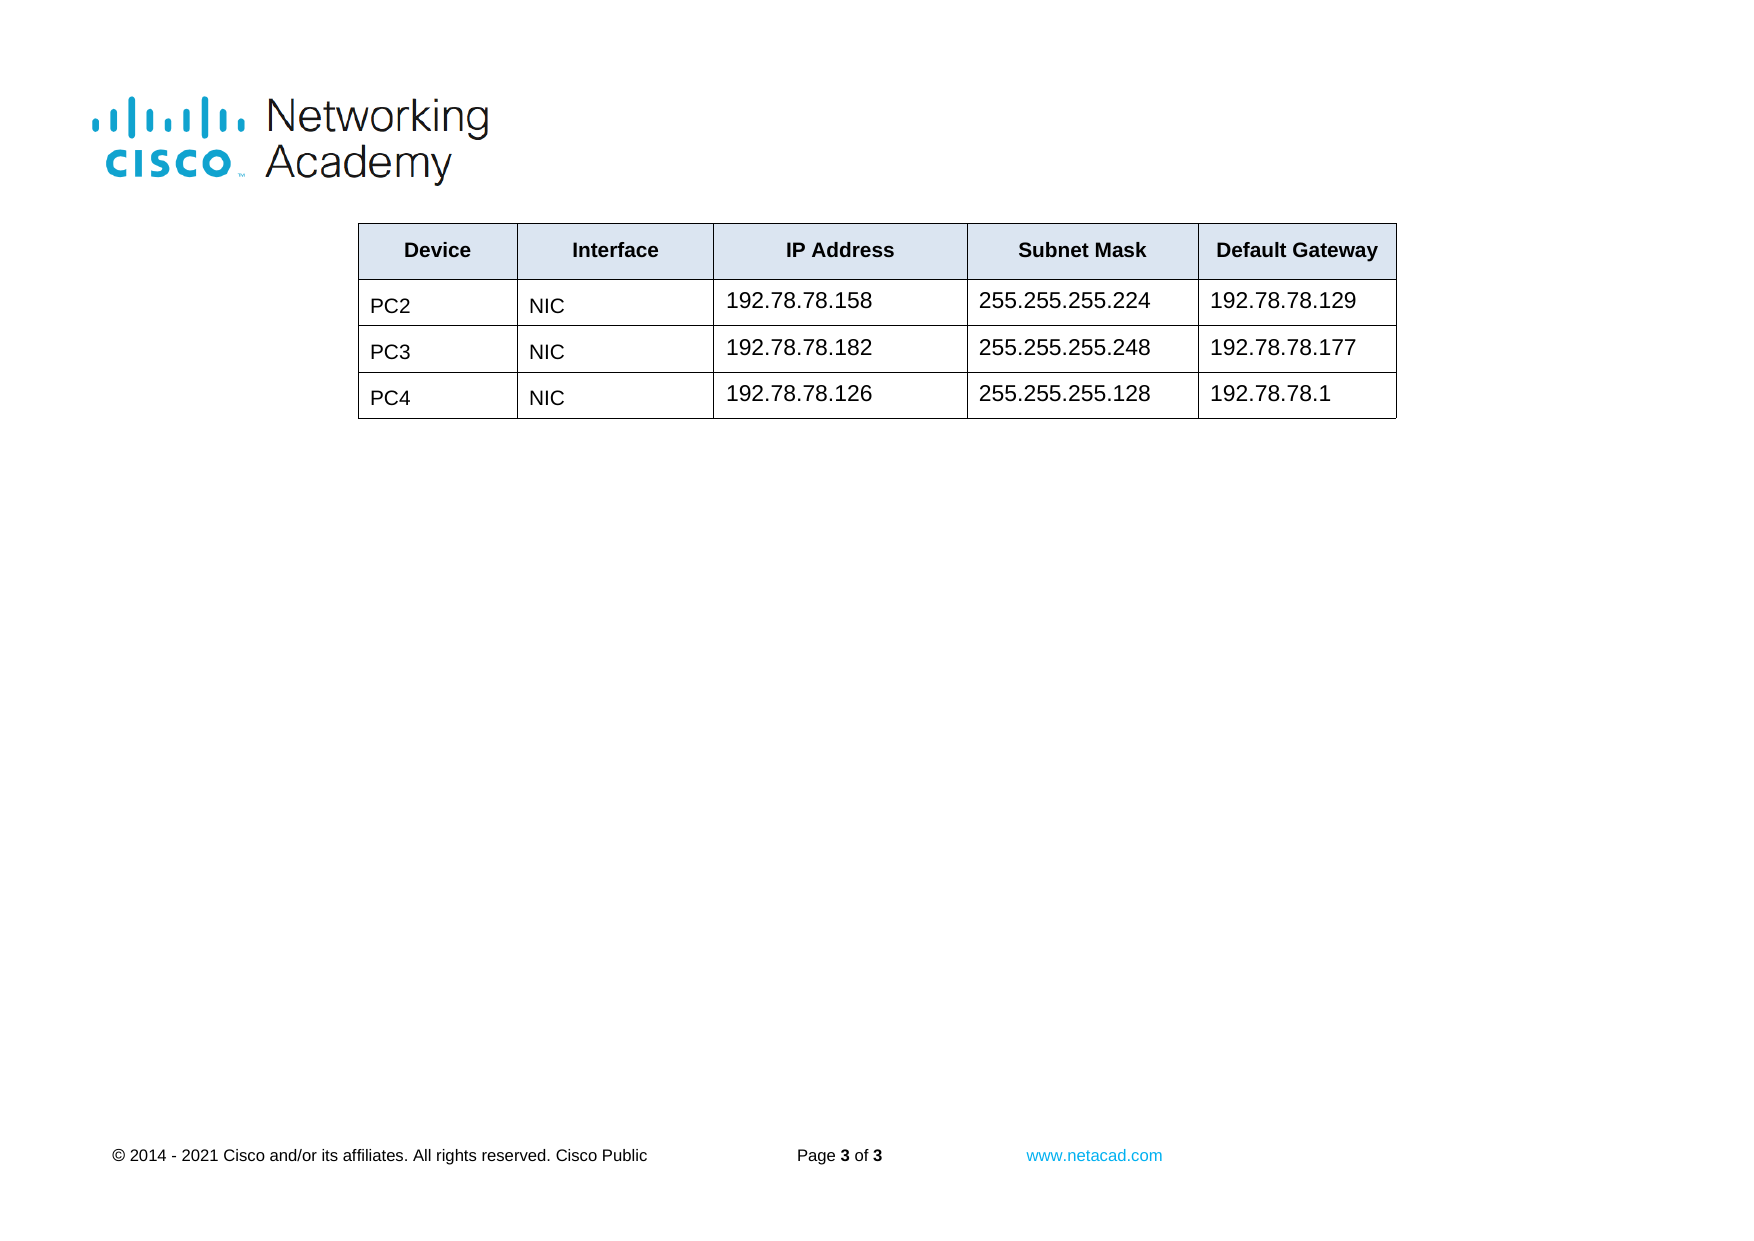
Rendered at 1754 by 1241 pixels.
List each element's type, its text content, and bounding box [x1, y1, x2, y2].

table_cell 255.255.255.248 [968, 326, 1198, 372]
table_cell PC3 [359, 326, 517, 372]
table_cell 192.78.78.158 [714, 280, 967, 325]
table_cell 192.78.78.182 [714, 326, 967, 372]
picture [82, 81, 507, 214]
table_header IP Address [714, 224, 967, 279]
table_cell 255.255.255.224 [968, 280, 1198, 325]
table_cell 192.78.78.1 [1199, 373, 1396, 418]
table_cell 192.78.78.126 [714, 373, 967, 418]
table_cell PC4 [359, 373, 517, 418]
table_cell PC2 [359, 280, 517, 325]
table_cell 255.255.255.128 [968, 373, 1198, 418]
table_cell NIC [518, 280, 713, 325]
table_header Subnet Mask [968, 224, 1198, 279]
table_header Default Gateway [1199, 224, 1396, 279]
table_cell NIC [518, 326, 713, 372]
table_header Device [359, 224, 517, 279]
table_cell NIC [518, 373, 713, 418]
table_cell 192.78.78.129 [1199, 280, 1396, 325]
table_header Interface [518, 224, 713, 279]
table_cell 192.78.78.177 [1199, 326, 1396, 372]
